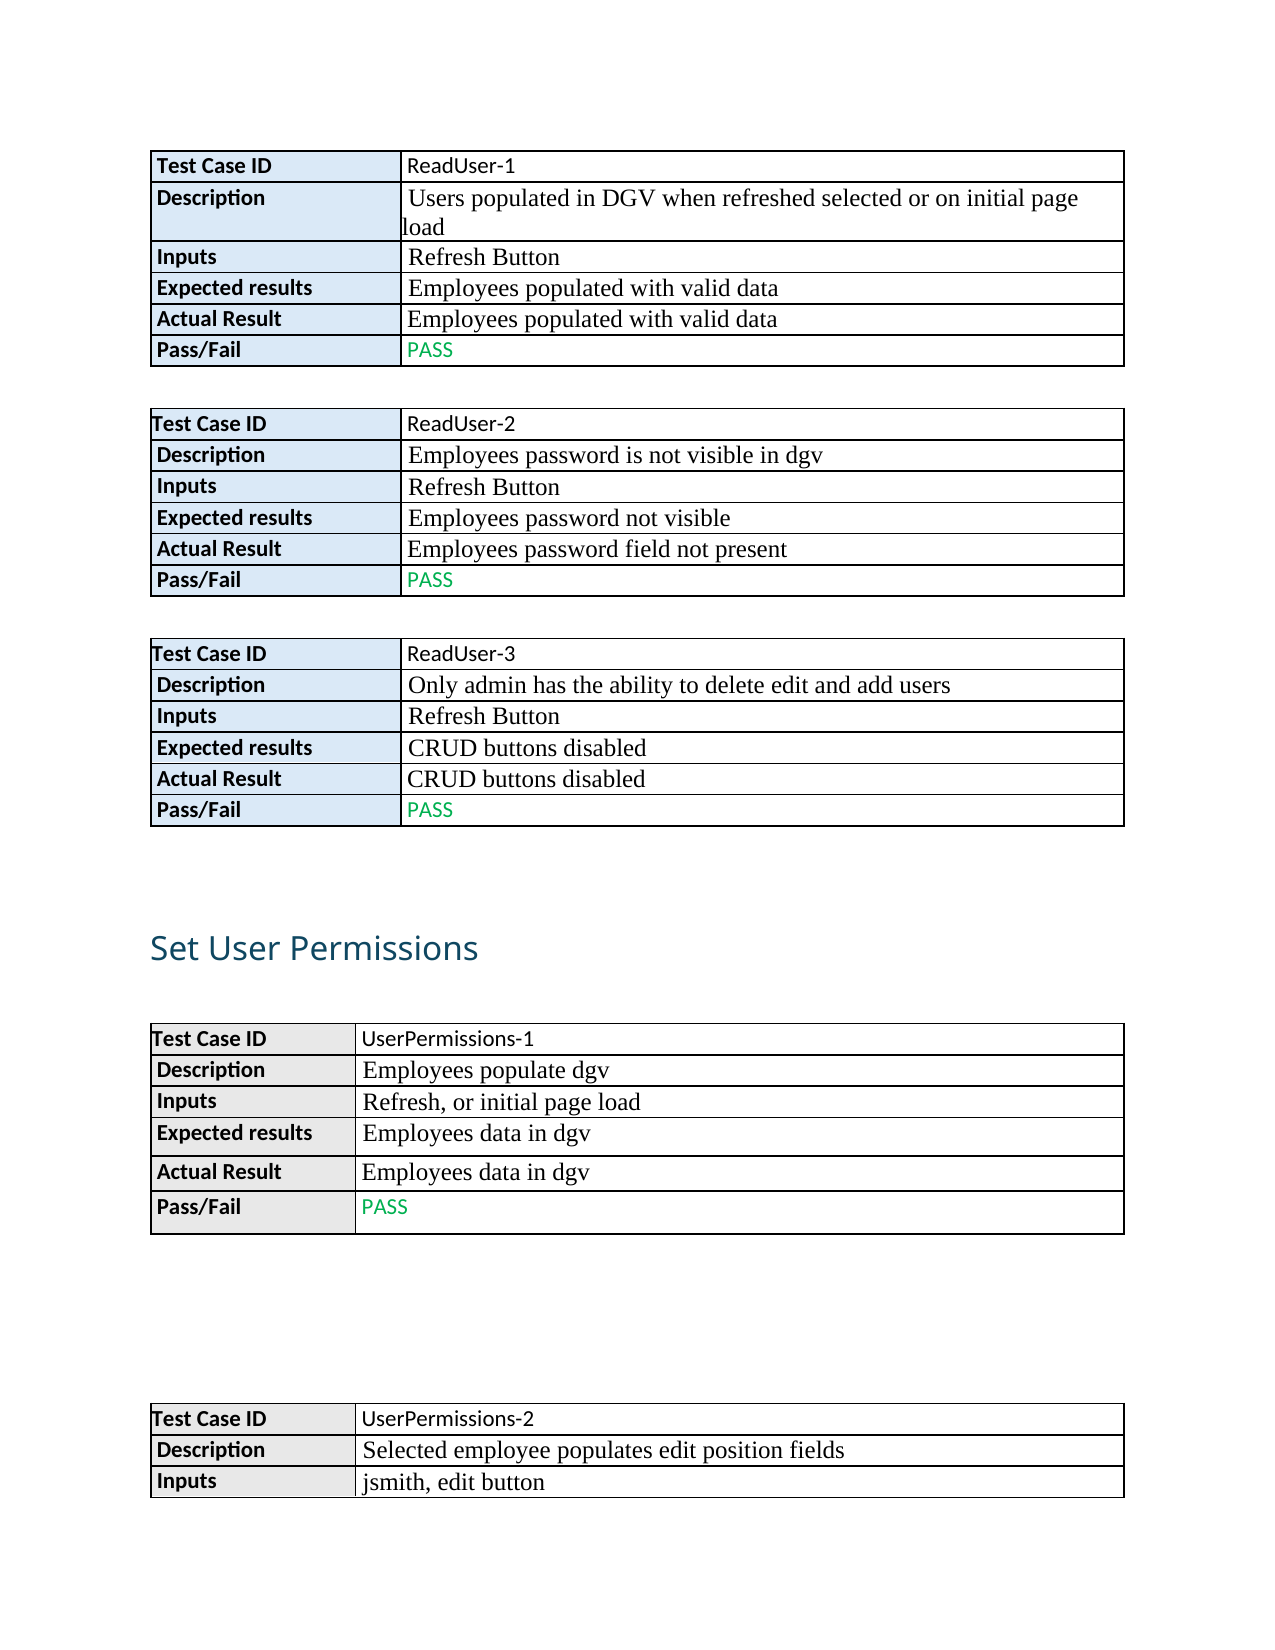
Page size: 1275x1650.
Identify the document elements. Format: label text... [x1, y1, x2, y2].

table_cell PASS [356, 1192, 1123, 1233]
table_cell jsmith, edit button [356, 1467, 1123, 1496]
table_cell Only admin has the ability to delete edit and add users [402, 670, 1123, 700]
table_cell Refresh Button [402, 702, 1123, 731]
table_cell Description [152, 670, 400, 700]
table_header Test Case ID [152, 409, 400, 439]
table_cell Employees password is not visible in dgv [402, 441, 1123, 470]
table_cell Inputs [152, 702, 400, 731]
table_cell Expected results [152, 503, 400, 533]
table_cell Selected employee populates edit position fields [356, 1436, 1123, 1465]
table_cell Actual Result [152, 1157, 355, 1190]
table_cell CRUD buttons disabled [402, 764, 1123, 794]
table_cell Description [152, 1056, 355, 1085]
table_cell Employees password field not present [402, 534, 1123, 564]
table_cell Actual Result [152, 305, 400, 334]
table_header UserPermissions-1 [356, 1024, 1123, 1054]
table_header UserPermissions-2 [356, 1404, 1123, 1434]
table_cell Employees populate dgv [356, 1056, 1123, 1085]
table_cell CRUD buttons disabled [402, 733, 1123, 762]
table_cell Description [152, 1436, 355, 1465]
table_cell Pass/Fail [152, 566, 400, 595]
table_cell PASS [402, 566, 1123, 595]
table_cell Pass/Fail [152, 795, 400, 825]
table_cell Expected results [152, 1118, 355, 1155]
table_cell Pass/Fail [152, 1192, 355, 1233]
table_cell Inputs [152, 1087, 355, 1116]
table_header Test Case ID [152, 1024, 355, 1054]
table_cell Actual Result [152, 534, 400, 564]
table_cell Expected results [152, 273, 400, 303]
table_cell PASS [402, 336, 1123, 365]
table_cell Employees data in dgv [356, 1118, 1123, 1155]
table_cell Inputs [152, 472, 400, 501]
table_cell Refresh Button [402, 242, 1123, 272]
table_header ReadUser-2 [402, 409, 1123, 439]
table_cell Employees password not visible [402, 503, 1123, 533]
table_cell Description [152, 183, 400, 240]
table_header Test Case ID [152, 1404, 355, 1434]
table_cell Refresh Button [402, 472, 1123, 501]
table_cell Expected results [152, 733, 400, 762]
subtitle Set User Permissions [150, 924, 1125, 970]
table_cell Users populated in DGV when refreshed selected or on initial page load [402, 183, 1123, 240]
table_cell Employees populated with valid data [402, 305, 1123, 334]
table_cell Employees data in dgv [356, 1157, 1123, 1190]
table_cell Refresh, or initial page load [356, 1087, 1123, 1116]
table_cell Description [152, 441, 400, 470]
table_header ReadUser-1 [402, 152, 1123, 181]
table_header Test Case ID [152, 639, 400, 669]
table_cell PASS [402, 795, 1123, 825]
table_header ReadUser-3 [402, 639, 1123, 669]
table_cell Actual Result [152, 764, 400, 794]
table_cell Employees populated with valid data [402, 273, 1123, 303]
table_cell Inputs [152, 242, 400, 272]
table_header Test Case ID [152, 152, 400, 181]
table_cell Pass/Fail [152, 336, 400, 365]
table_cell Inputs [152, 1467, 355, 1496]
